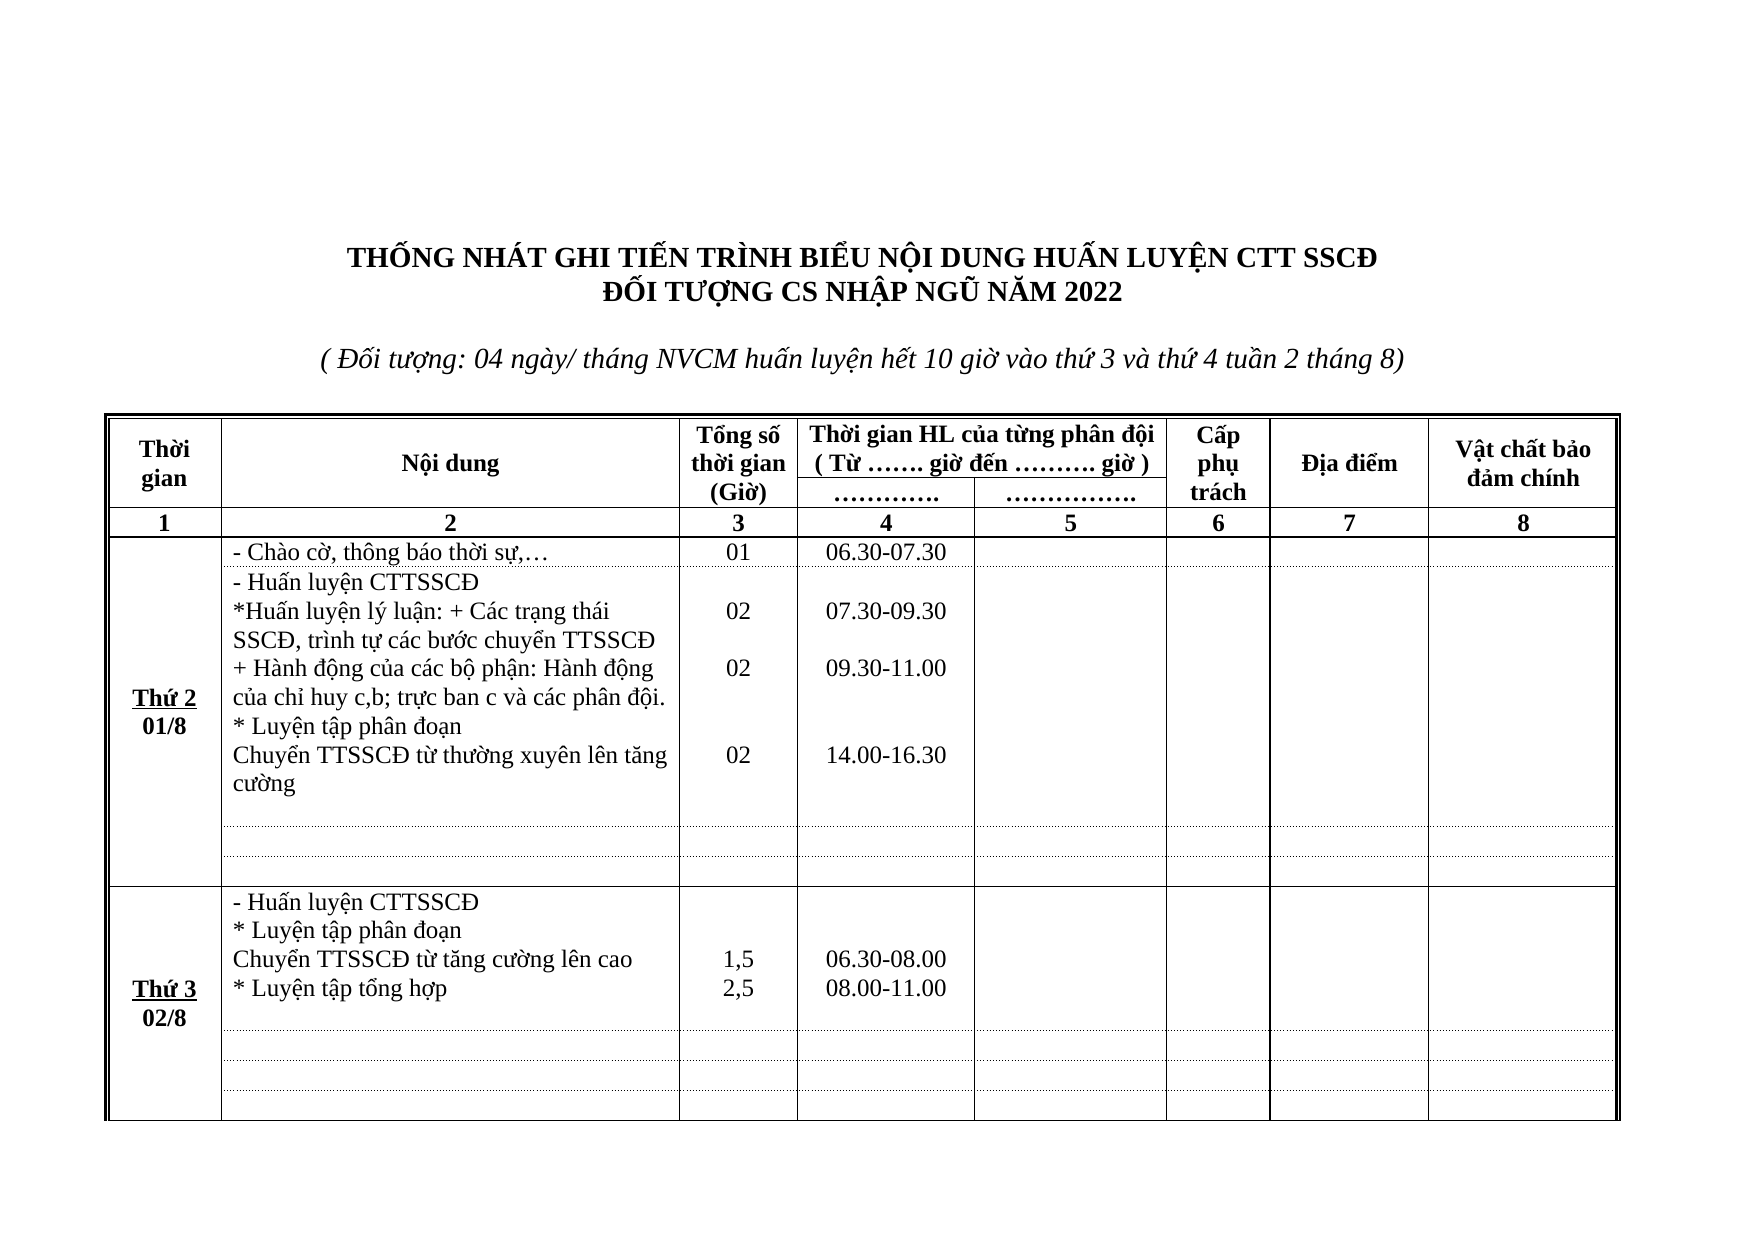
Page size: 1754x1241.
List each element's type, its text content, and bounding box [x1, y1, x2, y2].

table_header Cấp phụ trách [1167, 419, 1269, 507]
table_cell [798, 826, 974, 856]
table_cell [1271, 1060, 1428, 1090]
table_cell [1167, 826, 1269, 856]
table_cell [680, 826, 797, 856]
table_cell 6 [1167, 508, 1269, 536]
table_cell [1167, 538, 1269, 566]
table_cell 4 [798, 508, 974, 536]
table_header Vật chất bảo đảm chính [1429, 419, 1615, 507]
table_cell [1271, 566, 1428, 826]
table_cell 2 [222, 508, 679, 536]
table_cell [1271, 1030, 1428, 1060]
table_cell [1429, 1060, 1615, 1090]
table_cell 01 [680, 538, 797, 566]
table_cell [1167, 1060, 1269, 1090]
table_cell [680, 856, 797, 886]
table_header Nội dung [222, 419, 679, 507]
table_cell ……………. [975, 478, 1166, 507]
table_header THỐNG NHÁT GHI TIẾN TRÌNH BIỂU NỘI DUNG HUẤN LUYỆN CTT SSCĐ ĐỐI TƯỢNG CS NHẬP NGŨ NĂM 2022 ( Đối tượng: 04 ngày/ tháng NVCM huấn luyện hết 10 giờ vào thứ 3 và thứ 4 tuần 2 tháng 8) [107, 207, 1618, 374]
table_header Tổng số thời gian (Giờ) [680, 419, 797, 507]
table_cell 1,5 2,5 [680, 887, 797, 1030]
table_cell 1 [110, 508, 221, 536]
table_cell Thứ 3 02/8 [110, 887, 221, 1120]
table_cell [222, 1030, 679, 1060]
table_cell [1167, 887, 1269, 1030]
table_cell [680, 1090, 797, 1120]
table_cell 7 [1271, 508, 1428, 536]
table_cell [798, 1030, 974, 1060]
table_cell [1429, 1090, 1615, 1120]
table_cell [1429, 566, 1615, 826]
table_cell 06.30-08.00 08.00-11.00 [798, 887, 974, 1030]
table_cell [1271, 887, 1428, 1030]
table_cell [1167, 566, 1269, 826]
table_header Thời gian [110, 419, 221, 507]
table_cell [798, 856, 974, 886]
table_cell [222, 826, 679, 856]
table_cell [1429, 856, 1615, 886]
table_cell [975, 1090, 1166, 1120]
table_cell - Huấn luyện CTTSSCĐ * Luyện tập phân đoạn Chuyển TTSSCĐ từ tăng cường lên cao * Luyện tập tổng hợp [222, 887, 679, 1030]
table_cell 02 02 02 [680, 566, 797, 826]
table_cell [1271, 826, 1428, 856]
table_cell [680, 1060, 797, 1090]
table_cell [1167, 1030, 1269, 1060]
table_cell [1429, 826, 1615, 856]
table_cell 07.30-09.30 09.30-11.00 14.00-16.30 [798, 566, 974, 826]
table_cell …………. [798, 478, 974, 507]
table_cell 5 [975, 508, 1166, 536]
table_cell [975, 1060, 1166, 1090]
table_cell [1167, 856, 1269, 886]
table_cell 8 [1429, 508, 1615, 536]
table_cell [1271, 856, 1428, 886]
table_cell [1429, 1030, 1615, 1060]
table_cell [1271, 538, 1428, 566]
table_cell [222, 856, 679, 886]
table_cell [798, 1090, 974, 1120]
table_cell [975, 538, 1166, 566]
table_cell Thứ 2 01/8 [110, 538, 221, 886]
table_cell [1271, 1090, 1428, 1120]
table_header Địa điểm [1271, 419, 1428, 507]
table_cell [975, 566, 1166, 826]
table_cell - Chào cờ, thông báo thời sự,… [222, 538, 679, 566]
table_cell [798, 1060, 974, 1090]
table_header Thời gian HL của từng phân đội ( Từ ……. giờ đến ………. giờ ) [798, 419, 1166, 477]
table_cell [975, 826, 1166, 856]
table_cell [222, 1060, 679, 1090]
table_cell 06.30-07.30 [798, 538, 974, 566]
table_cell [222, 1090, 679, 1120]
table_cell - Huấn luyện CTTSSCĐ *Huấn luyện lý luận: + Các trạng thái SSCĐ, trình tự các bước chuyển TTSSCĐ + Hành động của các bộ phận: Hành động của chỉ huy c,b; trực ban c và các phân đội. * Luyện tập phân đoạn Chuyển TTSSCĐ từ thường xuyên lên tăng cường [222, 566, 679, 826]
table_cell [975, 1030, 1166, 1060]
table_cell [1429, 887, 1615, 1030]
table_cell [1429, 538, 1615, 566]
table_cell [975, 887, 1166, 1030]
table_cell [975, 856, 1166, 886]
table_cell [1167, 1090, 1269, 1120]
table_cell [680, 1030, 797, 1060]
table_cell 3 [680, 508, 797, 536]
